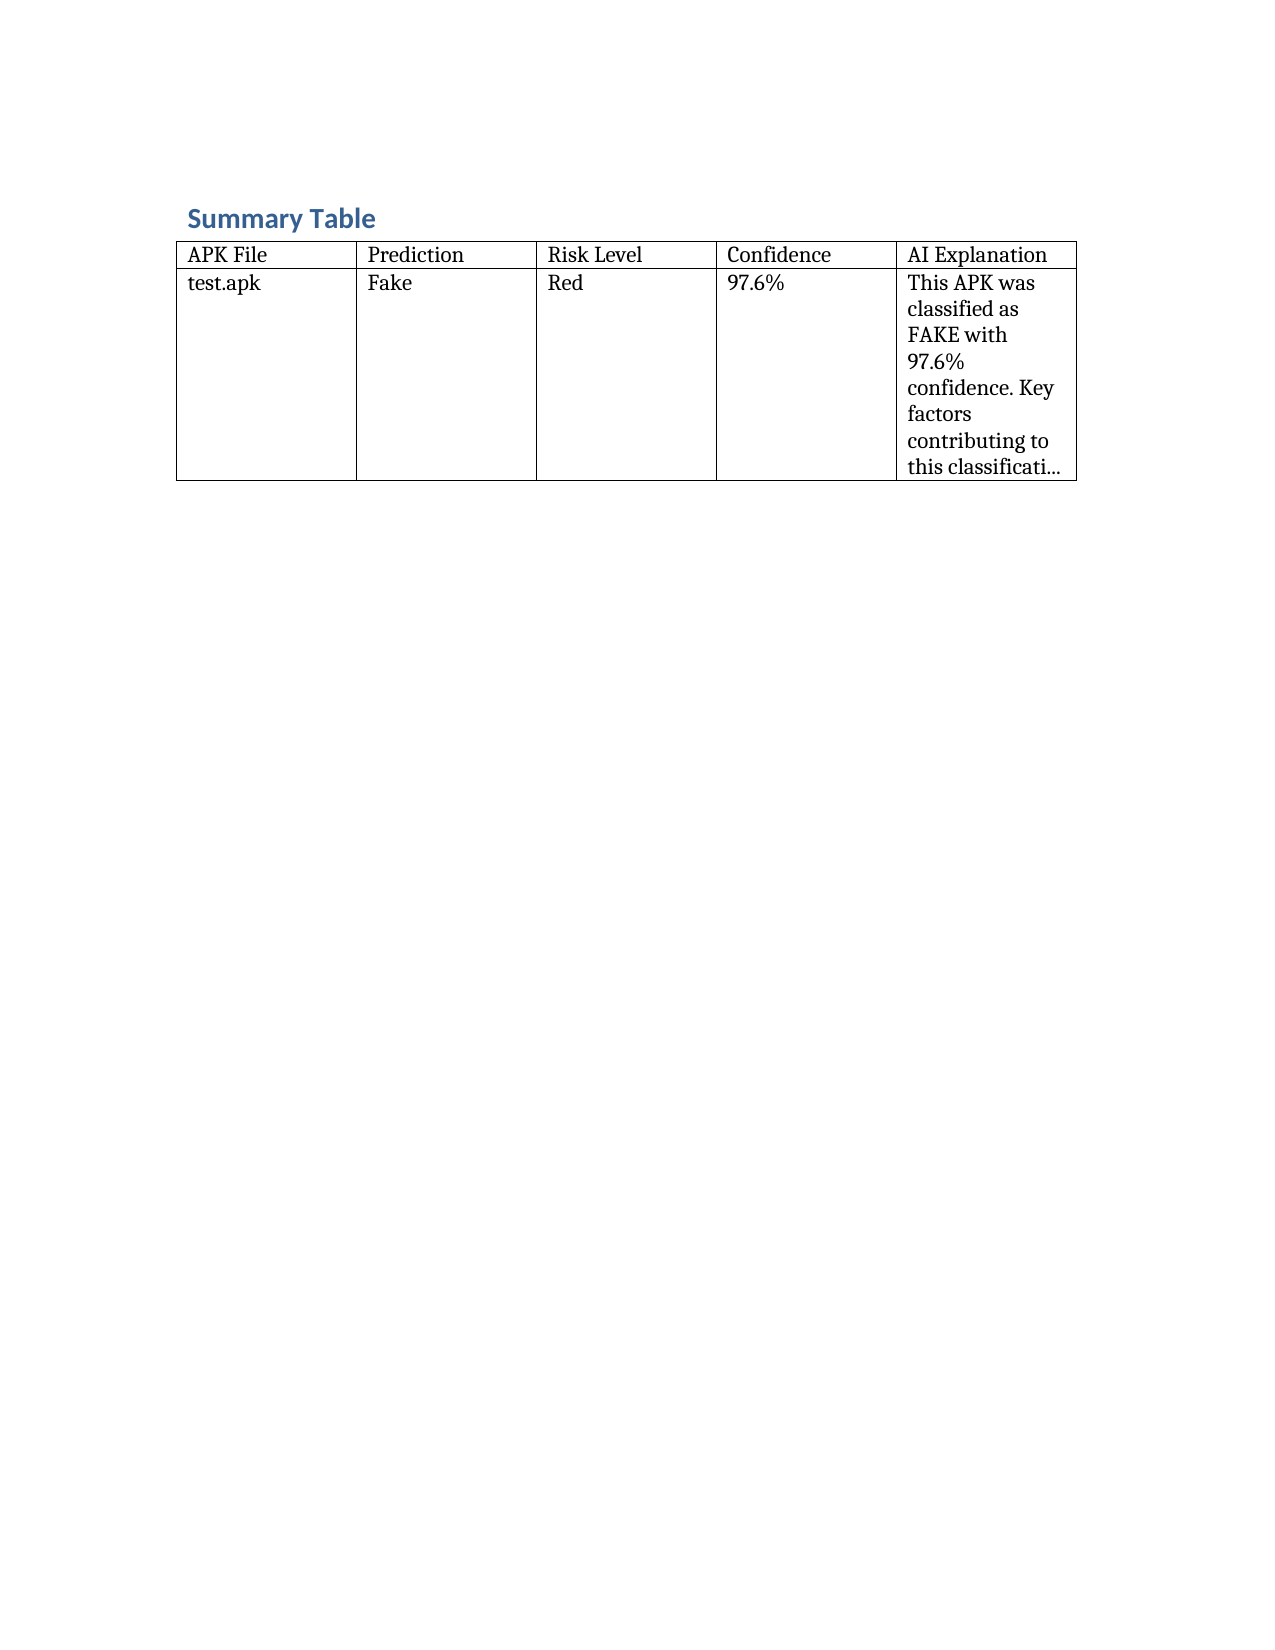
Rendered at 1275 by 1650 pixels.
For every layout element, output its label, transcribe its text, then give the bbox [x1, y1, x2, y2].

table_header APK File [177, 242, 356, 268]
table_header AI Explanation [897, 242, 1076, 268]
table_header Confidence [717, 242, 896, 268]
table_cell 97.6% [717, 269, 896, 480]
table_cell Fake [357, 269, 536, 480]
subtitle Summary Table [187, 200, 1087, 236]
table_header Prediction [357, 242, 536, 268]
table_header Risk Level [537, 242, 716, 268]
table_cell This APK was classified as FAKE with 97.6% confidence. Key factors contributing to this classificati... [897, 269, 1076, 480]
table_cell test.apk [177, 269, 356, 480]
table_cell Red [537, 269, 716, 480]
